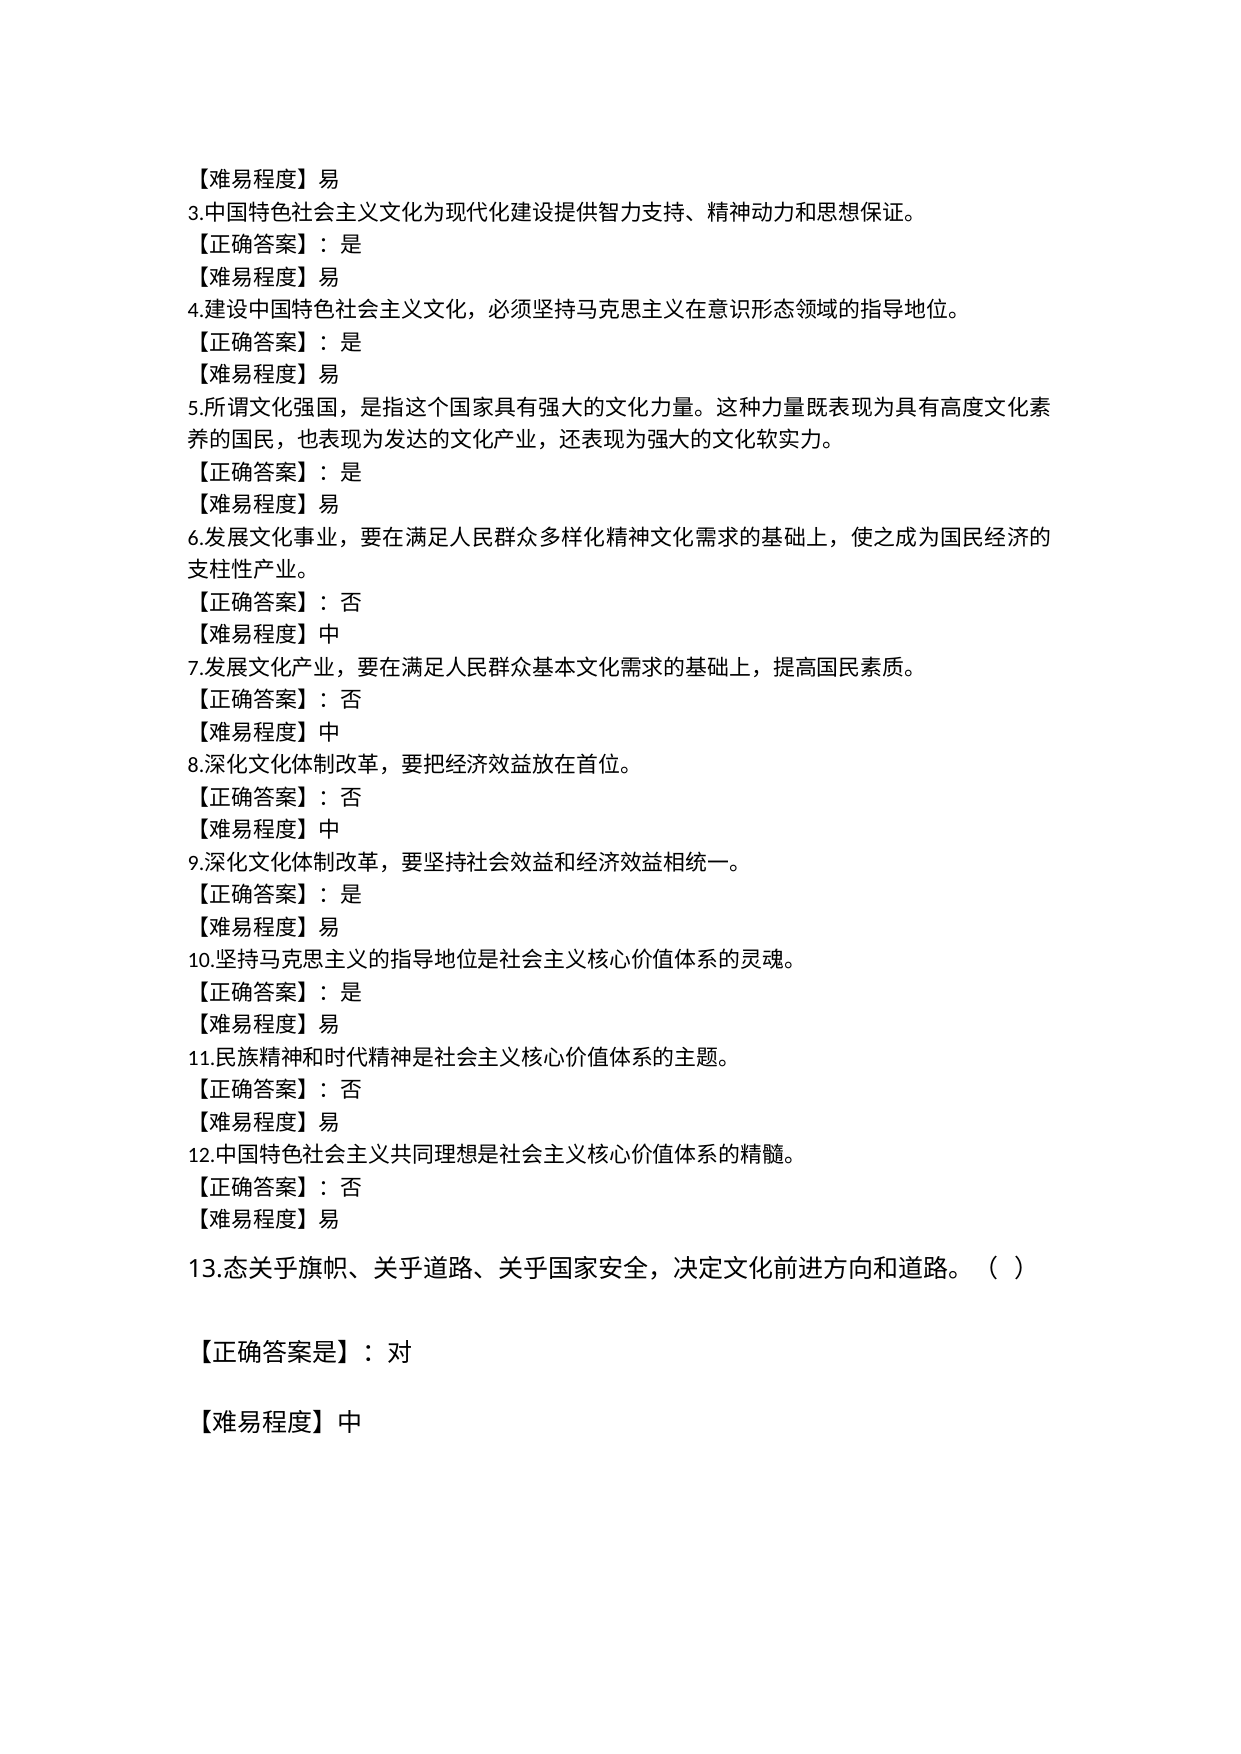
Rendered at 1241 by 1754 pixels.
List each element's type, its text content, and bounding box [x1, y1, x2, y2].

text 【正确答案】：否 [187, 682, 1053, 714]
text 11.民族精神和时代精神是社会主义核心价值体系的主题。 [187, 1039, 1053, 1072]
text 【难易程度】易 [187, 1202, 1053, 1234]
text 【难易程度】中 [187, 1388, 1053, 1453]
text 【难易程度】易 [187, 1104, 1053, 1137]
text 【难易程度】易 [187, 162, 1053, 194]
text 6.发展文化事业，要在满足人民群众多样化精神文化需求的基础上，使之成为国民经济的支柱性产业。 [187, 519, 1053, 584]
text 10.坚持马克思主义的指导地位是社会主义核心价值体系的灵魂。 [187, 942, 1053, 974]
text 【正确答案】：是 [187, 974, 1053, 1007]
text 【难易程度】易 [187, 1007, 1053, 1039]
text 【正确答案】：否 [187, 584, 1053, 617]
text 3.中国特色社会主义文化为现代化建设提供智力支持、精神动力和思想保证。 【正确答案】：是 [187, 194, 1053, 259]
text 12.中国特色社会主义共同理想是社会主义核心价值体系的精髓。 [187, 1137, 1053, 1169]
text 【难易程度】易 [187, 259, 1053, 292]
text 8.深化文化体制改革，要把经济效益放在首位。 [187, 747, 1053, 779]
text 【正确答案】：是 [187, 324, 1053, 357]
text 5.所谓文化强国，是指这个国家具有强大的文化力量。这种力量既表现为具有高度文化素养的国民，也表现为发达的文化产业，还表现为强大的文化软实力。 [187, 389, 1053, 454]
text 【难易程度】中 [187, 714, 1053, 747]
text 【正确答案】：是 [187, 454, 1053, 487]
text 13.态关乎旗帜、关乎道路、关乎国家安全，决定文化前进方向和道路。（ ） [187, 1234, 1053, 1299]
text 【难易程度】易 [187, 487, 1053, 519]
text 【难易程度】中 [187, 617, 1053, 649]
text 【难易程度】易 [187, 909, 1053, 942]
text 【正确答案】：否 [187, 779, 1053, 812]
text 9.深化文化体制改革，要坚持社会效益和经济效益相统一。 [187, 844, 1053, 877]
text 【正确答案】：是 [187, 877, 1053, 909]
text 4.建设中国特色社会主义文化，必须坚持马克思主义在意识形态领域的指导地位。 [187, 292, 1053, 324]
text 【难易程度】中 [187, 812, 1053, 844]
text 【难易程度】易 [187, 357, 1053, 389]
text 【正确答案】：否 [187, 1072, 1053, 1104]
text 7.发展文化产业，要在满足人民群众基本文化需求的基础上，提高国民素质。 [187, 649, 1053, 682]
text 【正确答案】：否 [187, 1169, 1053, 1202]
text 【正确答案是】：对 [187, 1318, 1053, 1383]
